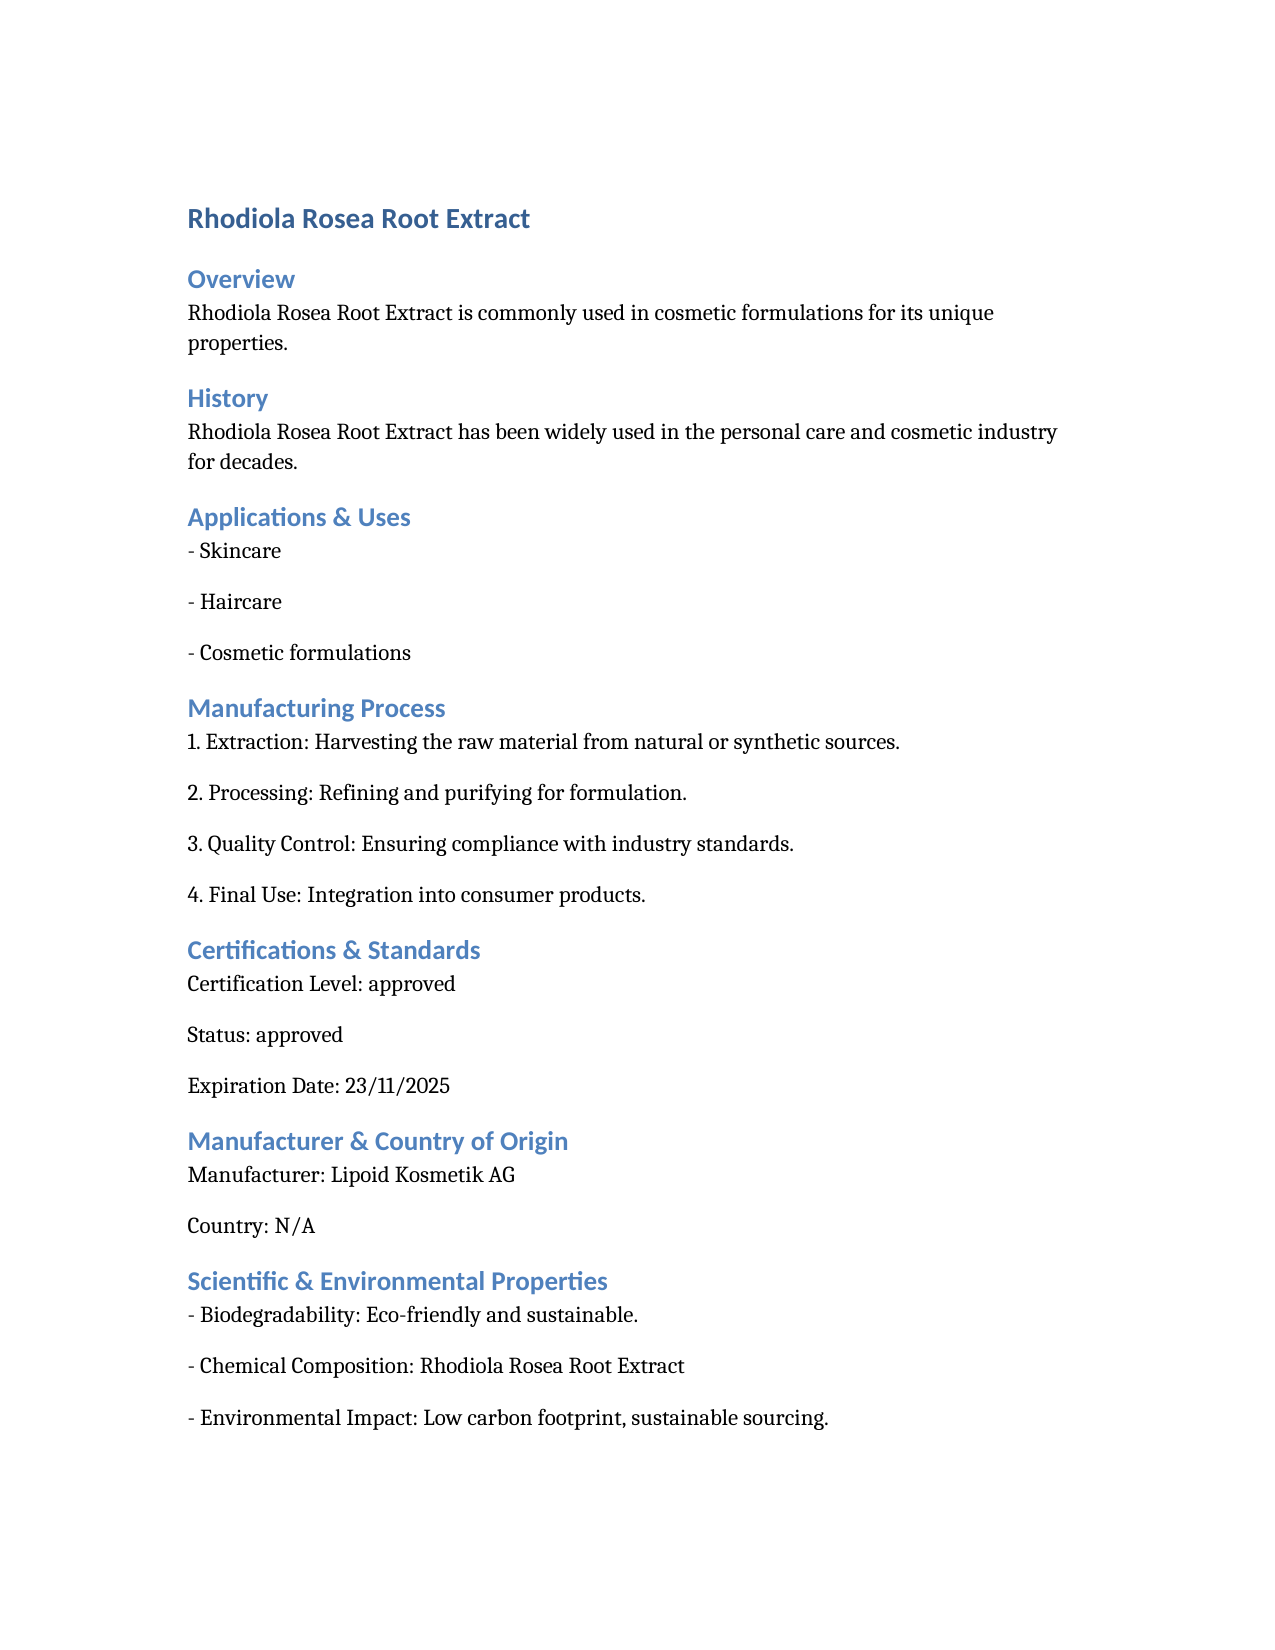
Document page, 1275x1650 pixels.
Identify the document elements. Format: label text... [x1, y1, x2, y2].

text Status: approved [187, 1022, 1087, 1048]
subtitle Manufacturing Process [187, 691, 1087, 724]
text Expiration Date: 23/11/2025 [187, 1073, 1087, 1099]
subtitle Certifications & Standards [187, 933, 1087, 966]
text - Skincare [187, 538, 1087, 564]
text 1. Extraction: Harvesting the raw material from natural or synthetic sources. [187, 729, 1087, 755]
text - Chemical Composition: Rhodiola Rosea Root Extract [187, 1353, 1087, 1379]
text 2. Processing: Refining and purifying for formulation. [187, 780, 1087, 806]
subtitle Rhodiola Rosea Root Extract [187, 200, 1087, 236]
text - Haircare [187, 589, 1087, 615]
text - Environmental Impact: Low carbon footprint, sustainable sourcing. [187, 1404, 1087, 1431]
text Certification Level: approved [187, 971, 1087, 997]
text - Biodegradability: Eco-friendly and sustainable. [187, 1302, 1087, 1328]
text Rhodiola Rosea Root Extract is commonly used in cosmetic formulations for its unique properties. [187, 300, 1087, 356]
subtitle Manufacturer & Country of Origin [187, 1124, 1087, 1157]
text Rhodiola Rosea Root Extract has been widely used in the personal care and cosmetic industry for decades. [187, 419, 1087, 475]
subtitle History [187, 381, 1087, 414]
text Manufacturer: Lipoid Kosmetik AG [187, 1162, 1087, 1188]
text 3. Quality Control: Ensuring compliance with industry standards. [187, 831, 1087, 857]
subtitle Applications & Uses [187, 500, 1087, 533]
text Country: N/A [187, 1213, 1087, 1239]
subtitle Overview [187, 262, 1087, 295]
text 4. Final Use: Integration into consumer products. [187, 882, 1087, 908]
text - Cosmetic formulations [187, 640, 1087, 666]
subtitle Scientific & Environmental Properties [187, 1264, 1087, 1297]
